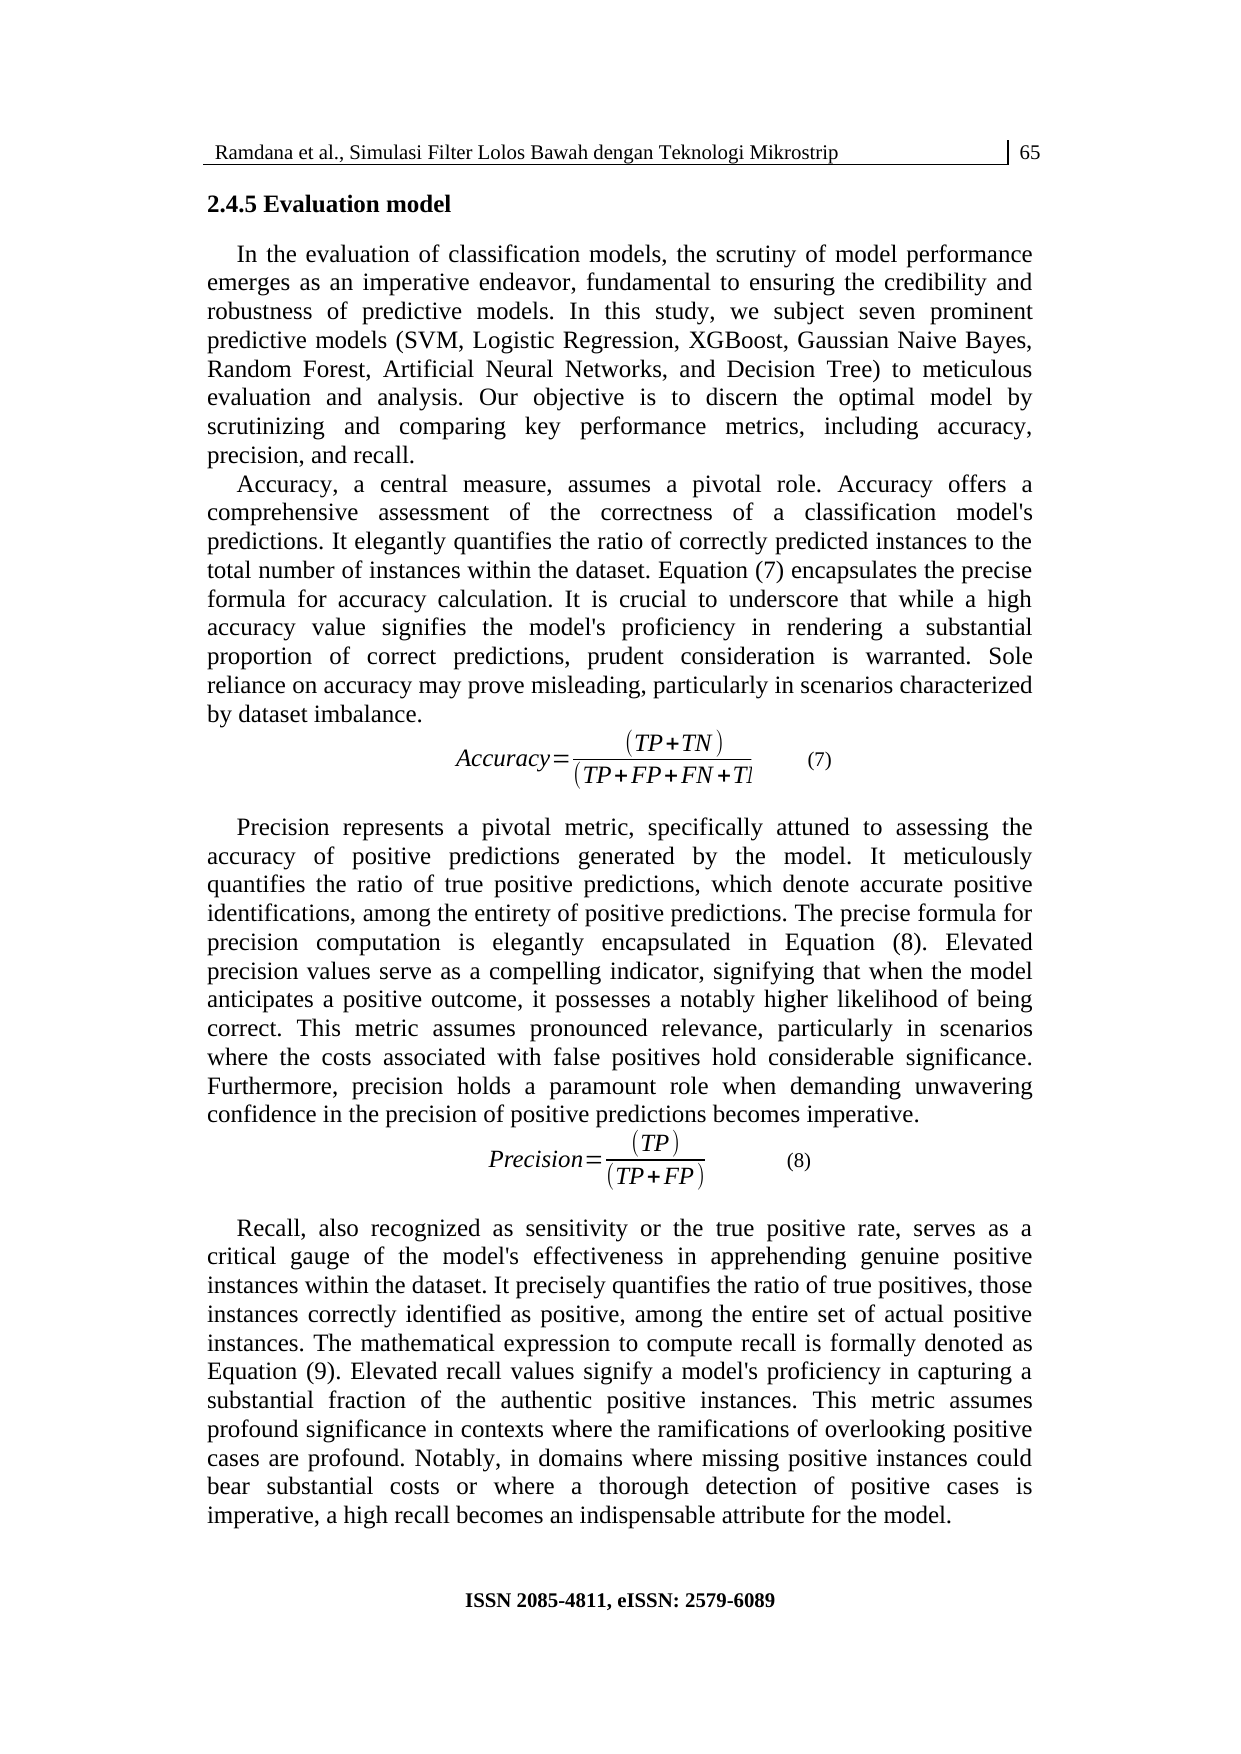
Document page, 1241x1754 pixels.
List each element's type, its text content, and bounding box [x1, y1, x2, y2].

table_header (7) [752, 728, 843, 812]
text 2.4.5 Evaluation model [207, 189, 1033, 218]
table_header [418, 1128, 731, 1213]
text In the evaluation of classification models, the scrutiny of model performance emerges as an imperative endeavor, fundamental to ensuring the credibility and robustness of predictive models. In this study, we subject seven prominent predictive models (SVM, Logistic Regression, XGBoost, Gaussian Naive Bayes, Random Forest, Artificial Neural Networks, and Decision Tree) to meticulous evaluation and analysis. Our objective is to discern the optimal model by scrutinizing and comparing key performance metrics, including accuracy, precision, and recall. [207, 239, 1033, 469]
text Recall, also recognized as sensitivity or the true positive rate, serves as a critical gauge of the model's effectiveness in apprehending genuine positive instances within the dataset. It precisely quantifies the ratio of true positives, those instances correctly identified as positive, among the entire set of actual positive instances. The mathematical expression to compute recall is formally denoted as Equation (9). Elevated recall values signify a model's proficiency in capturing a substantial fraction of the authentic positive instances. This metric assumes profound significance in contexts where the ramifications of overlooking positive cases are profound. Notably, in domains where missing positive instances could bear substantial costs or where a thorough detection of positive cases is imperative, a high recall becomes an indispensable attribute for the model. [207, 1213, 1033, 1529]
table_header [397, 728, 752, 812]
text Precision represents a pivotal metric, specifically attuned to assessing the accuracy of positive predictions generated by the model. It meticulously quantifies the ratio of true positive predictions, which denote accurate positive identifications, among the entirety of positive predictions. The precise formula for precision computation is elegantly encapsulated in Equation (8). Elevated precision values serve as a compelling indicator, signifying that when the model anticipates a positive outcome, it possesses a notably higher likelihood of being correct. This metric assumes pronounced relevance, particularly in scenarios where the costs associated with false positives hold considerable significance. Furthermore, precision holds a paramount role when demanding unwavering confidence in the precision of positive predictions becomes imperative. [207, 812, 1033, 1128]
table_header (8) [731, 1128, 822, 1213]
text Accuracy, a central measure, assumes a pivotal role. Accuracy offers a comprehensive assessment of the correctness of a classification model's predictions. It elegantly quantifies the ratio of correctly predicted instances to the total number of instances within the dataset. Equation (7) encapsulates the precise formula for accuracy calculation. It is crucial to underscore that while a high accuracy value signifies the model's proficiency in rendering a substantial proportion of correct predictions, prudent consideration is warranted. Sole reliance on accuracy may prove misleading, particularly in scenarios characterized by dataset imbalance. [207, 469, 1033, 727]
